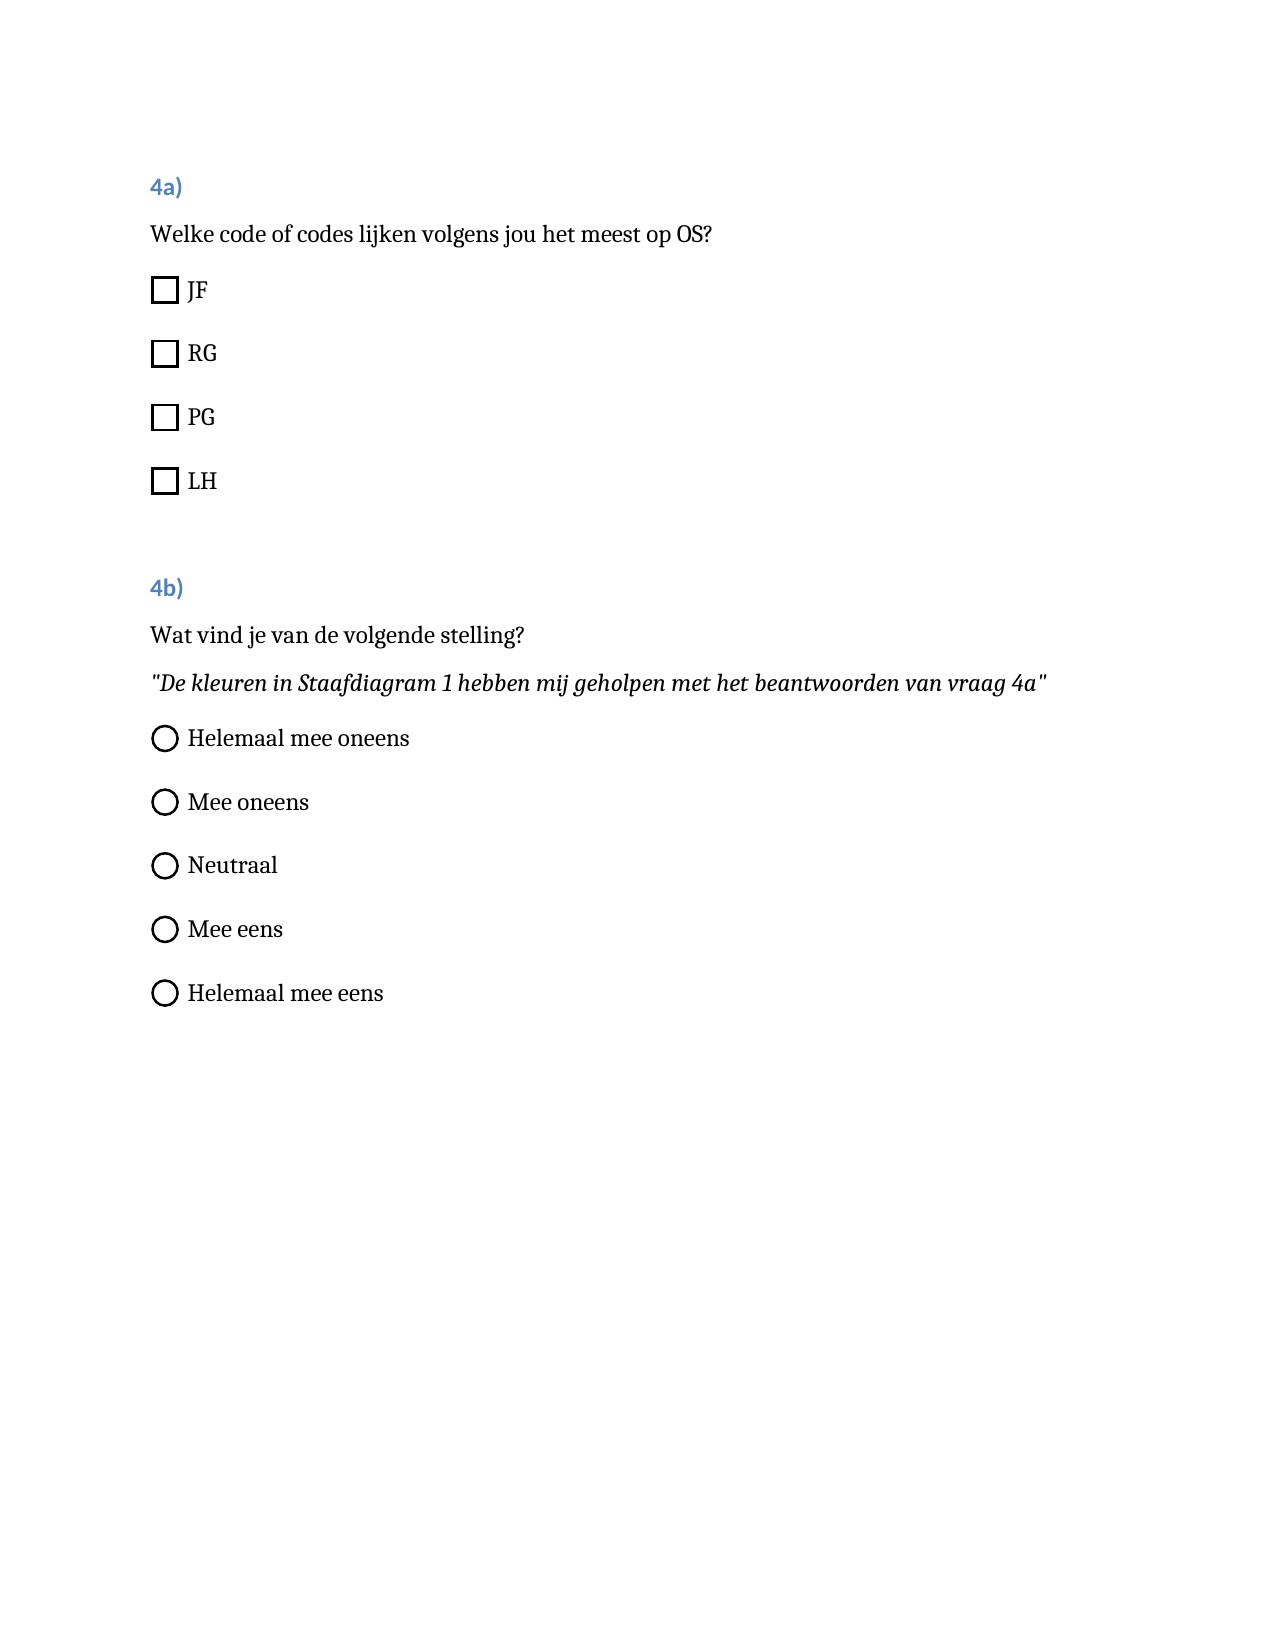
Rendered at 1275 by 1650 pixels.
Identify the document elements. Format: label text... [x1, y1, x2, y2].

subtitle 4a) [150, 171, 1125, 201]
subtitle 4b) [150, 572, 1125, 602]
text "De kleuren in Staafdiagram 1 hebben mij geholpen met het beantwoorden van vraag 4a" [150, 668, 1125, 697]
text Welke code of codes lijken volgens jou het meest op OS? [150, 220, 1125, 249]
text Wat vind je van de volgende stelling? [150, 621, 1125, 650]
